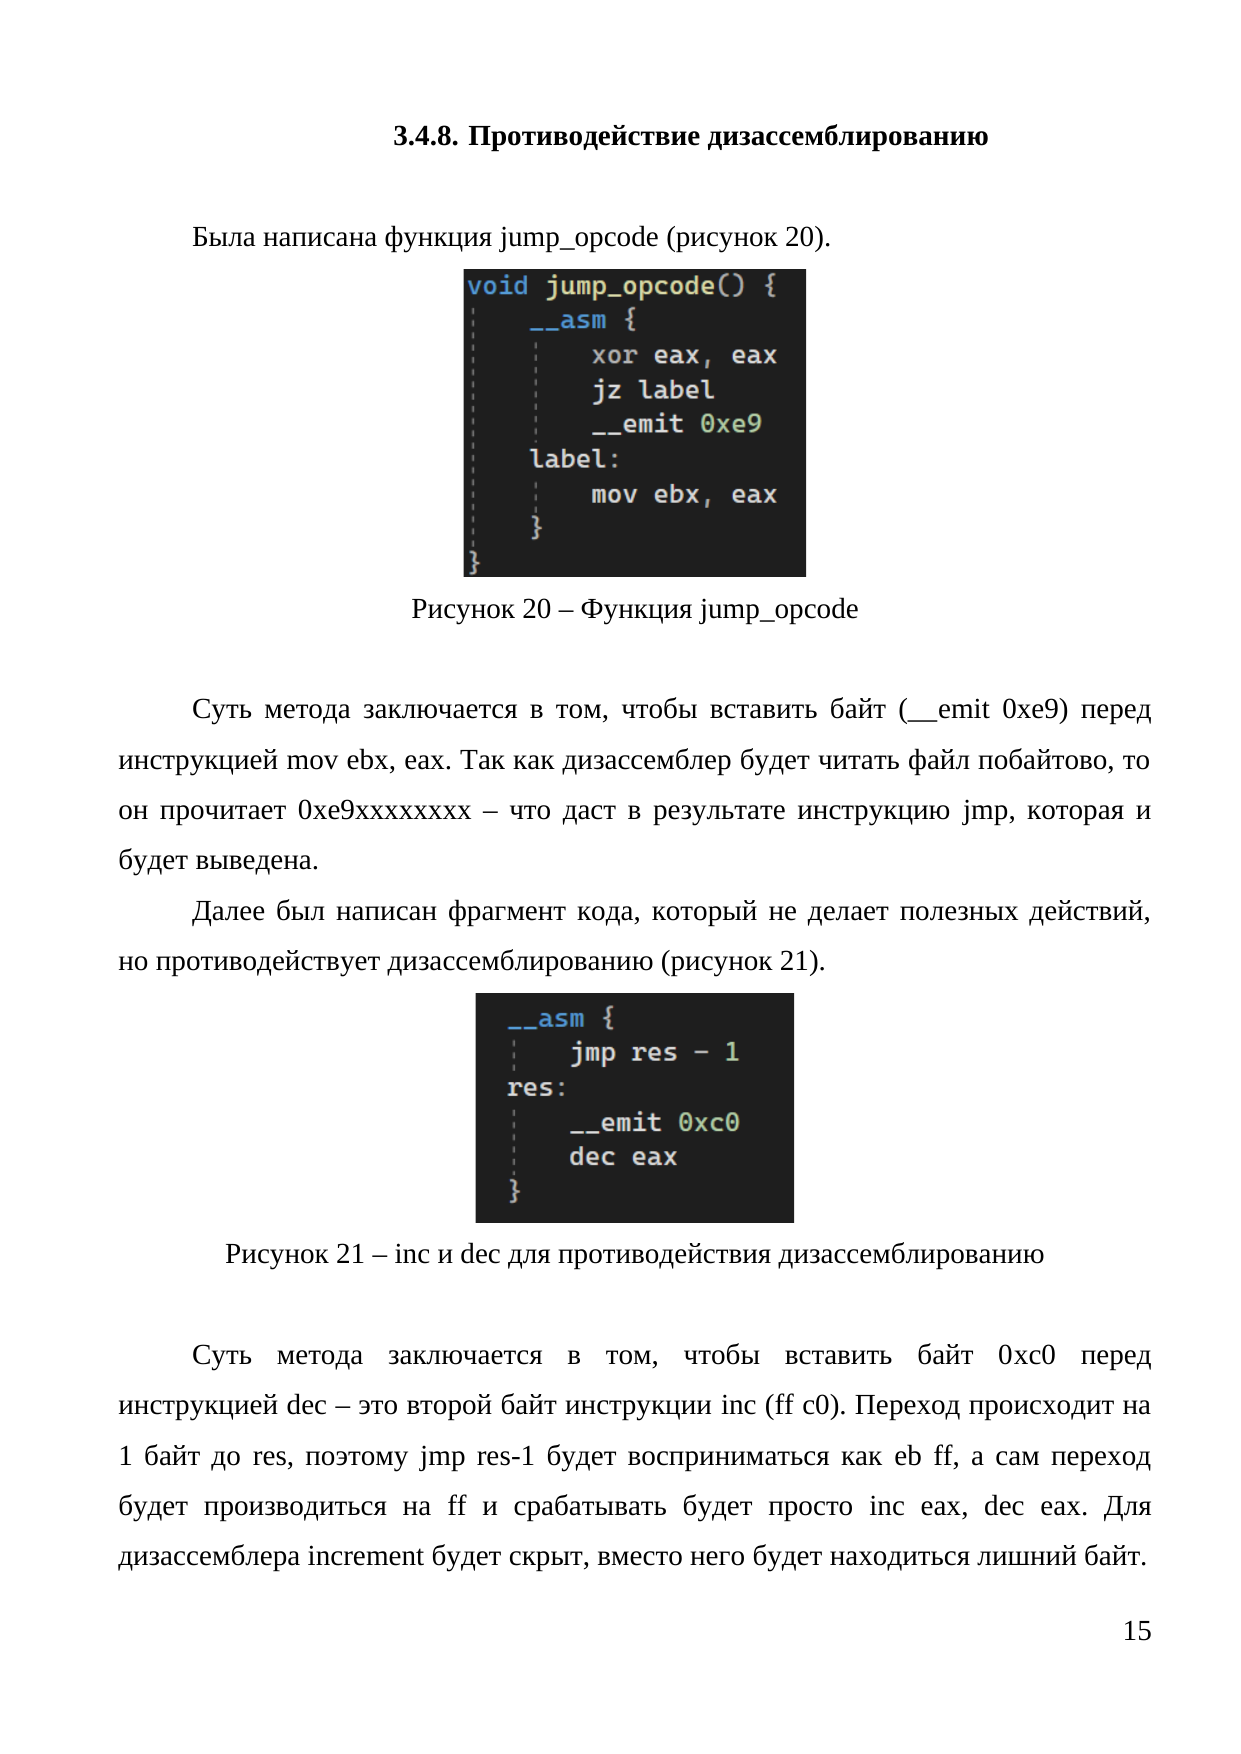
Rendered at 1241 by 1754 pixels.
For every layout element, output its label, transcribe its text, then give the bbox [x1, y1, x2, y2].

text Далее был написан фрагмент кода, который не делает полезных действий, но противодействует дизассемблированию (рисунок 21). [118, 893, 1152, 977]
text Рисунок 20 – Функция jump_opcode [118, 591, 1152, 624]
text Была написана функция jump_opcode (рисунок 20). [118, 219, 1152, 252]
text Рисунок 21 – inc и dec для противодействия дизассемблированию [118, 1237, 1152, 1270]
picture [475, 993, 795, 1223]
text Суть метода заключается в том, чтобы вставить байт 0xc0 перед инструкцией dec – это второй байт инструкции inc (ff c0). Переход происходит на 1 байт до res, поэтому jmp res-1 будет восприниматься как eb ff, а сам переход будет производиться на ff и срабатывать будет просто inc eax, dec eax. Для дизассемблера increment будет скрыт, вместо него будет находиться лишний байт. [118, 1337, 1152, 1572]
list Противодействие дизассемблированию [231, 118, 1152, 152]
picture [463, 269, 807, 577]
text Суть метода заключается в том, чтобы вставить байт (__emit 0xe9) перед инструкцией mov ebx, eax. Так как дизассемблер будет читать файл побайтово, то он прочитает 0xe9xxxxxxxx – что даст в результате инструкцию jmp, которая и будет выведена. [118, 692, 1152, 876]
